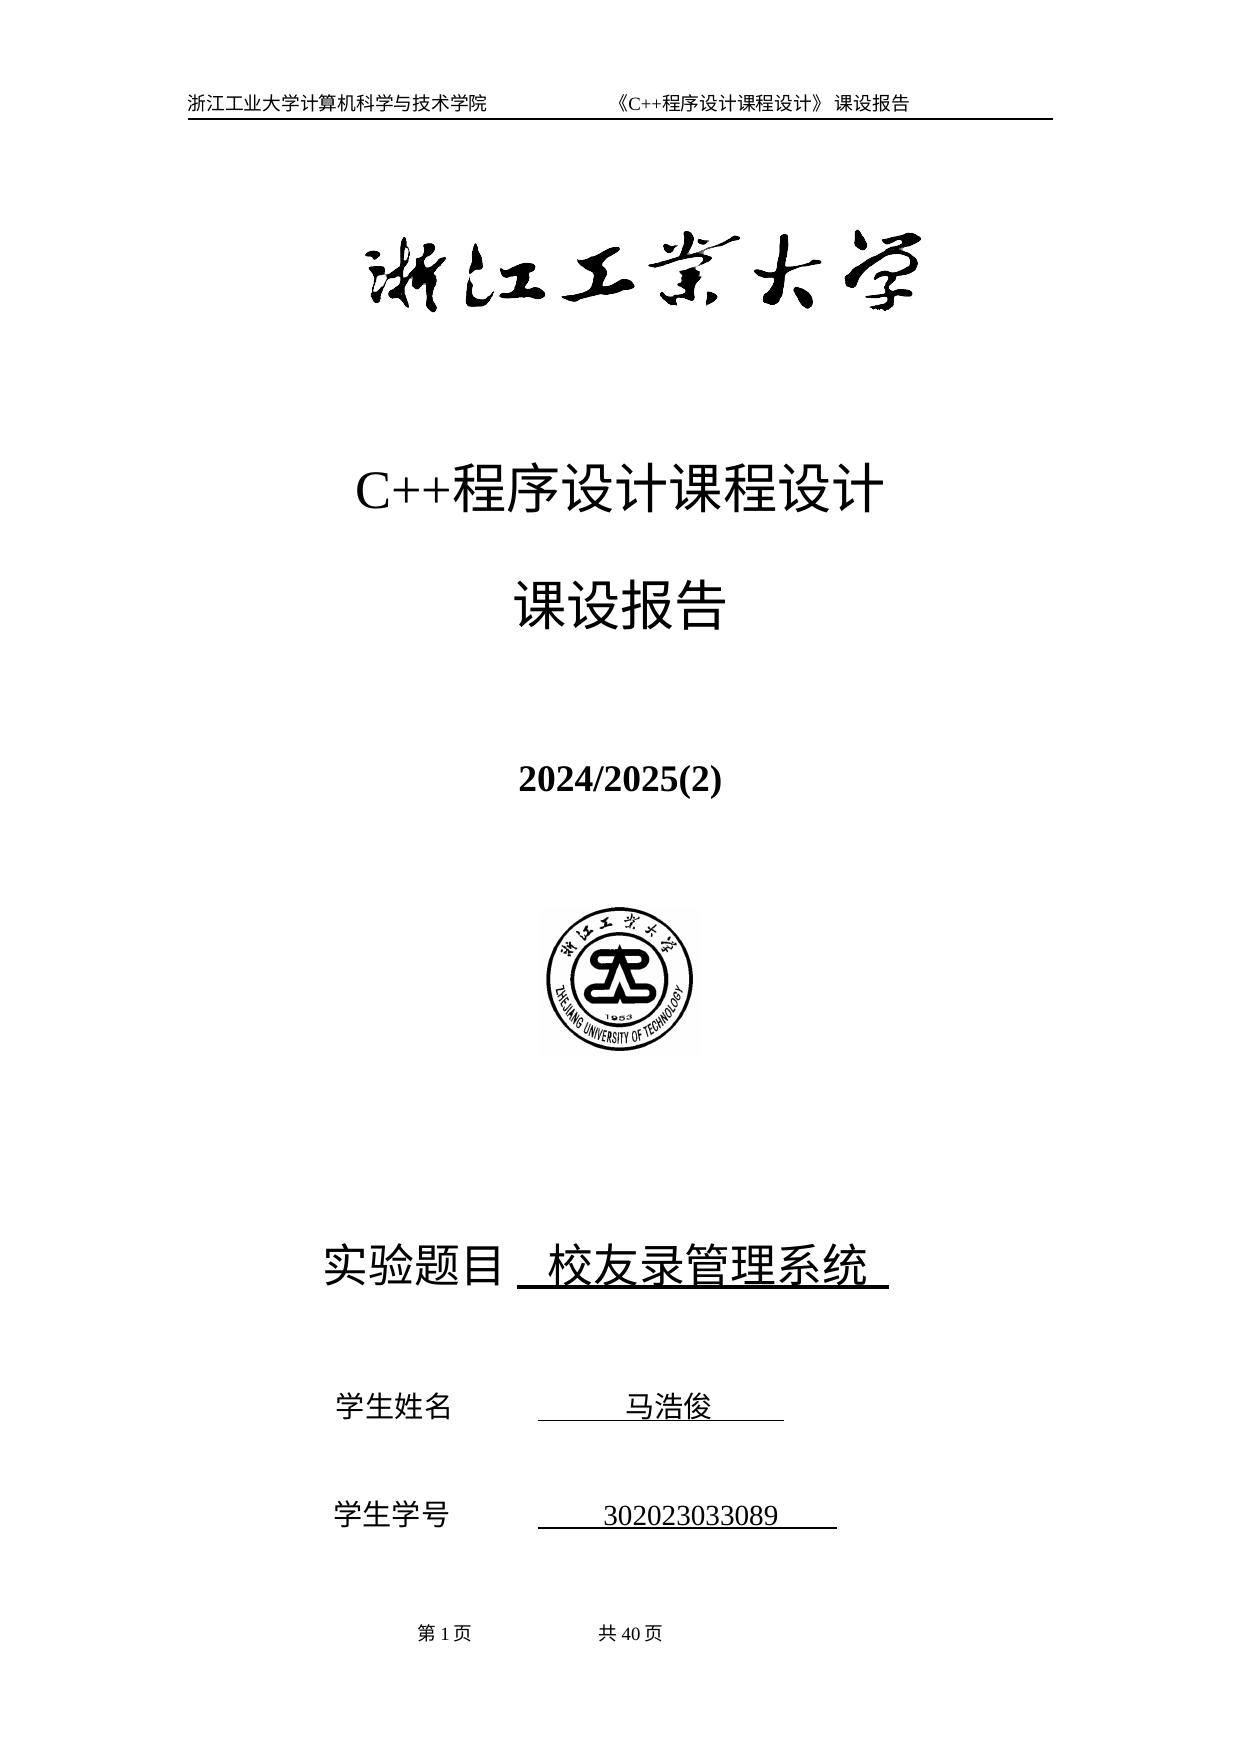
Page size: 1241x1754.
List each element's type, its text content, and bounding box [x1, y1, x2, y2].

text 学生学号 302023033089 [275, 1480, 1053, 1545]
picture [356, 227, 938, 317]
text 学生姓名 马浩俊 [275, 1373, 1053, 1438]
text 课设报告 [187, 553, 1053, 651]
text C++程序设计课程设计 [187, 436, 1053, 533]
text 实验题目 校友录管理系统 [187, 1213, 1053, 1311]
picture [539, 907, 701, 1056]
text 2024/2025(2) [187, 746, 1053, 811]
